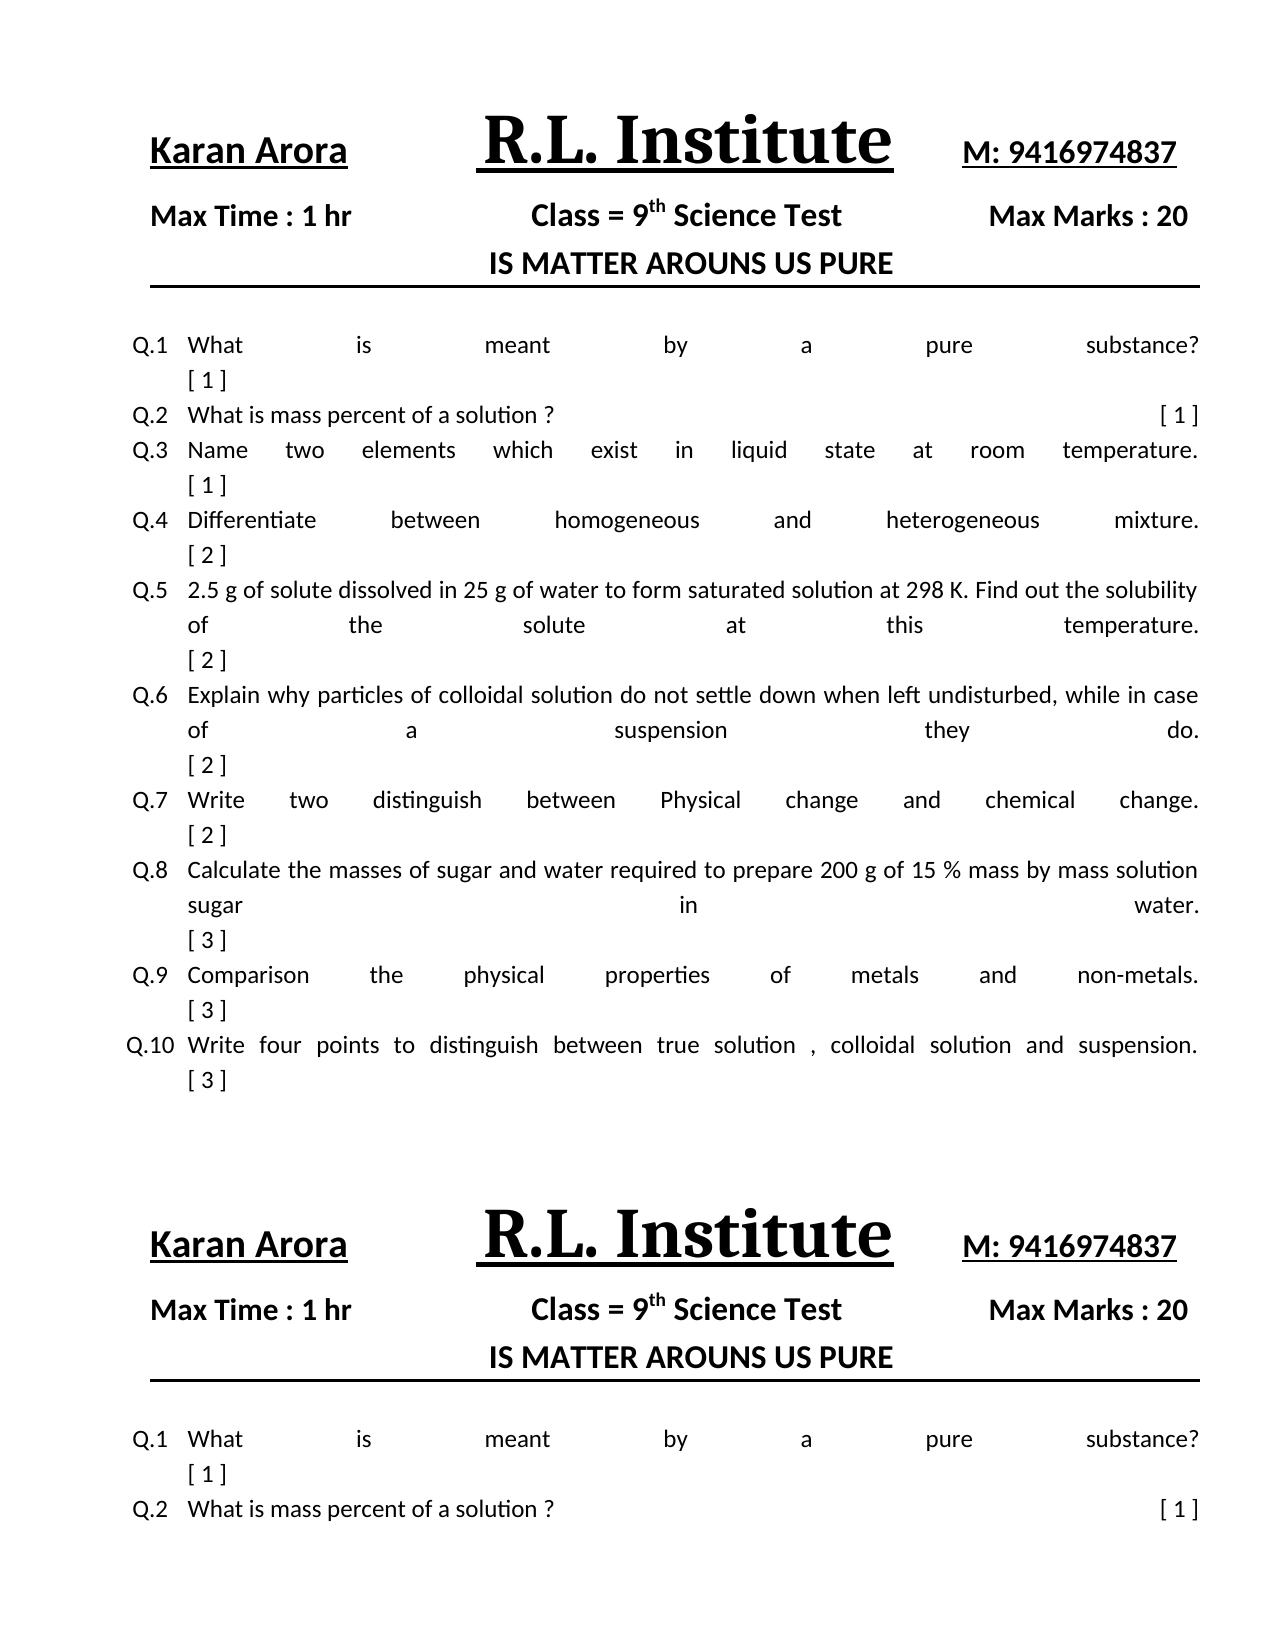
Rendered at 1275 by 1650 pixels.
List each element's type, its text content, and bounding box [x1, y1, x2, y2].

text Karan Arora R.L. Institute M: 9416974837 [150, 1194, 1200, 1275]
list Calculate the masses of sugar and water required to prepare 200 g of 15 % mass by mass solution sugar in water. [ 3 ] [150, 854, 1200, 954]
list Differentiate between homogeneous and heterogeneous mixture. [ 2 ] [150, 504, 1200, 569]
text IS MATTER AROUNS US PURE [150, 242, 1200, 285]
text Karan Arora R.L. Institute M: 9416974837 [150, 100, 1200, 181]
text Max Time : 1 hr Class = 9th Science Test Max Marks : 20 [150, 1288, 1200, 1328]
list Comparison the physical properties of metals and non-metals. [ 3 ] [150, 959, 1200, 1024]
list What is mass percent of a solution ? [ 1 ] [150, 399, 1200, 429]
list Name two elements which exist in liquid state at room temperature. [ 1 ] [150, 434, 1200, 499]
list Write four points to distinguish between true solution , colloidal solution and suspension. [ 3 ] [150, 1029, 1200, 1094]
list What is mass percent of a solution ? [ 1 ] [150, 1493, 1200, 1523]
text IS MATTER AROUNS US PURE [150, 1336, 1200, 1379]
text Max Time : 1 hr Class = 9th Science Test Max Marks : 20 [150, 194, 1200, 234]
list 2.5 g of solute dissolved in 25 g of water to form saturated solution at 298 K. Find out the solubility of the solute at this temperature. [ 2 ] [150, 574, 1200, 674]
list What is meant by a pure substance? [ 1 ] [150, 1423, 1200, 1488]
list Explain why particles of colloidal solution do not settle down when left undisturbed, while in case of a suspension they do. [ 2 ] [150, 679, 1200, 779]
list Write two distinguish between Physical change and chemical change. [ 2 ] [150, 784, 1200, 849]
list What is meant by a pure substance? [ 1 ] [150, 329, 1200, 394]
